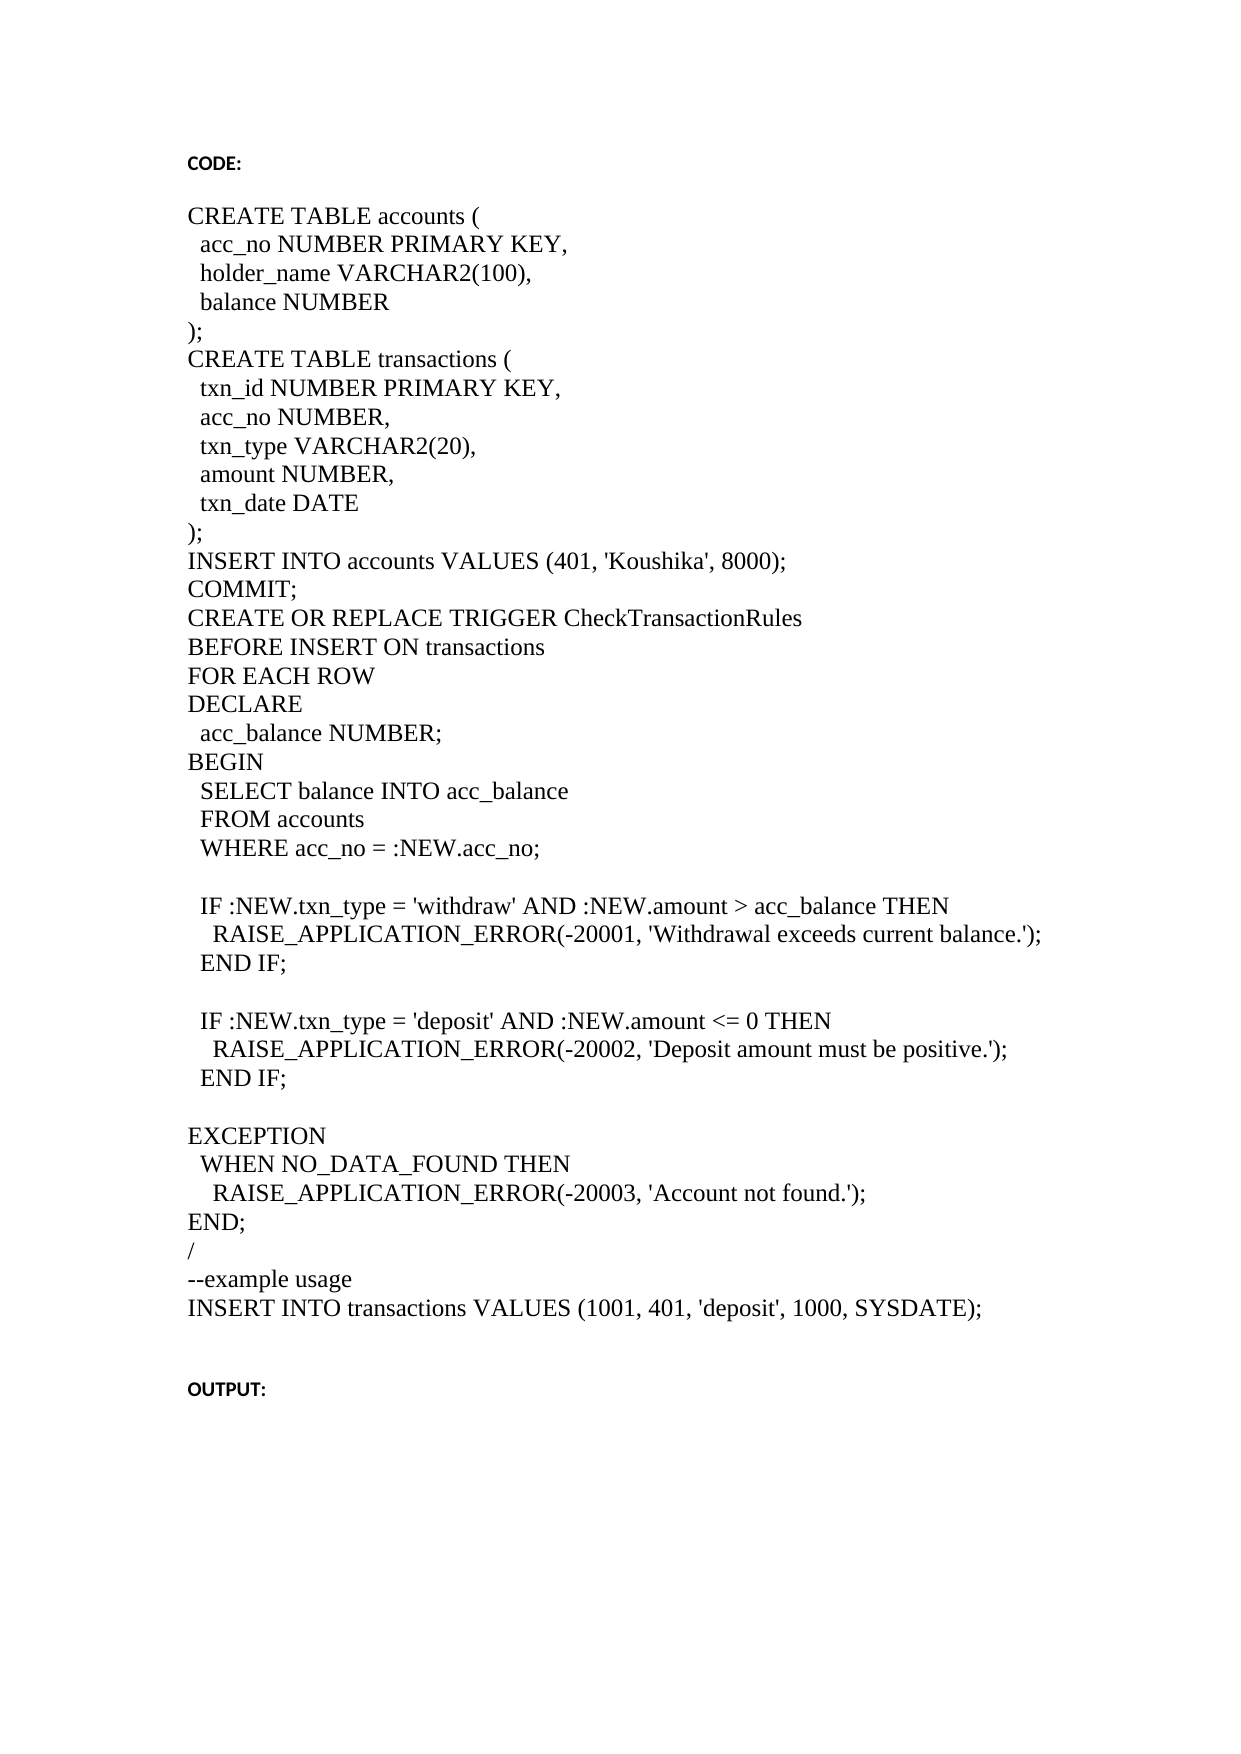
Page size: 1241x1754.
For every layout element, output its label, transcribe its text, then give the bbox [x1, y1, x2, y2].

text RAISE_APPLICATION_ERROR(-20001, 'Withdrawal exceeds current balance.'); [187, 919, 1053, 948]
text txn_date DATE [187, 488, 1053, 517]
text OUTPUT: [187, 1376, 1053, 1402]
text acc_no NUMBER, [187, 402, 1053, 431]
text INSERT INTO transactions VALUES (1001, 401, 'deposit', 1000, SYSDATE); [187, 1293, 1053, 1322]
text END IF; [187, 948, 1053, 977]
text IF :NEW.txn_type = 'withdraw' AND :NEW.amount > acc_balance THEN [187, 891, 1053, 919]
text END; [187, 1207, 1053, 1236]
text COMMIT; [187, 574, 1053, 603]
text WHERE acc_no = :NEW.acc_no; [187, 833, 1053, 862]
text FROM accounts [187, 804, 1053, 833]
text CODE: [187, 150, 1053, 175]
text txn_type VARCHAR2(20), [187, 431, 1053, 459]
text FOR EACH ROW [187, 661, 1053, 689]
text RAISE_APPLICATION_ERROR(-20002, 'Deposit amount must be positive.'); [187, 1034, 1053, 1063]
text ); [187, 316, 1053, 344]
text ); [187, 517, 1053, 546]
text holder_name VARCHAR2(100), [187, 258, 1053, 287]
text EXCEPTION [187, 1121, 1053, 1149]
text BEGIN [187, 747, 1053, 776]
text INSERT INTO accounts VALUES (401, 'Koushika', 8000); [187, 546, 1053, 574]
text IF :NEW.txn_type = 'deposit' AND :NEW.amount <= 0 THEN [187, 1006, 1053, 1034]
text txn_id NUMBER PRIMARY KEY, [187, 373, 1053, 402]
text amount NUMBER, [187, 459, 1053, 488]
text WHEN NO_DATA_FOUND THEN [187, 1149, 1053, 1178]
text acc_balance NUMBER; [187, 718, 1053, 747]
text CREATE TABLE accounts ( [187, 201, 1053, 229]
text END IF; [187, 1063, 1053, 1092]
text CREATE TABLE transactions ( [187, 344, 1053, 373]
text BEFORE INSERT ON transactions [187, 632, 1053, 661]
text DECLARE [187, 689, 1053, 718]
text RAISE_APPLICATION_ERROR(-20003, 'Account not found.'); [187, 1178, 1053, 1207]
text --example usage [187, 1264, 1053, 1293]
text CREATE OR REPLACE TRIGGER CheckTransactionRules [187, 603, 1053, 632]
text acc_no NUMBER PRIMARY KEY, [187, 229, 1053, 258]
text balance NUMBER [187, 287, 1053, 316]
text SELECT balance INTO acc_balance [187, 776, 1053, 804]
text / [187, 1236, 1053, 1264]
